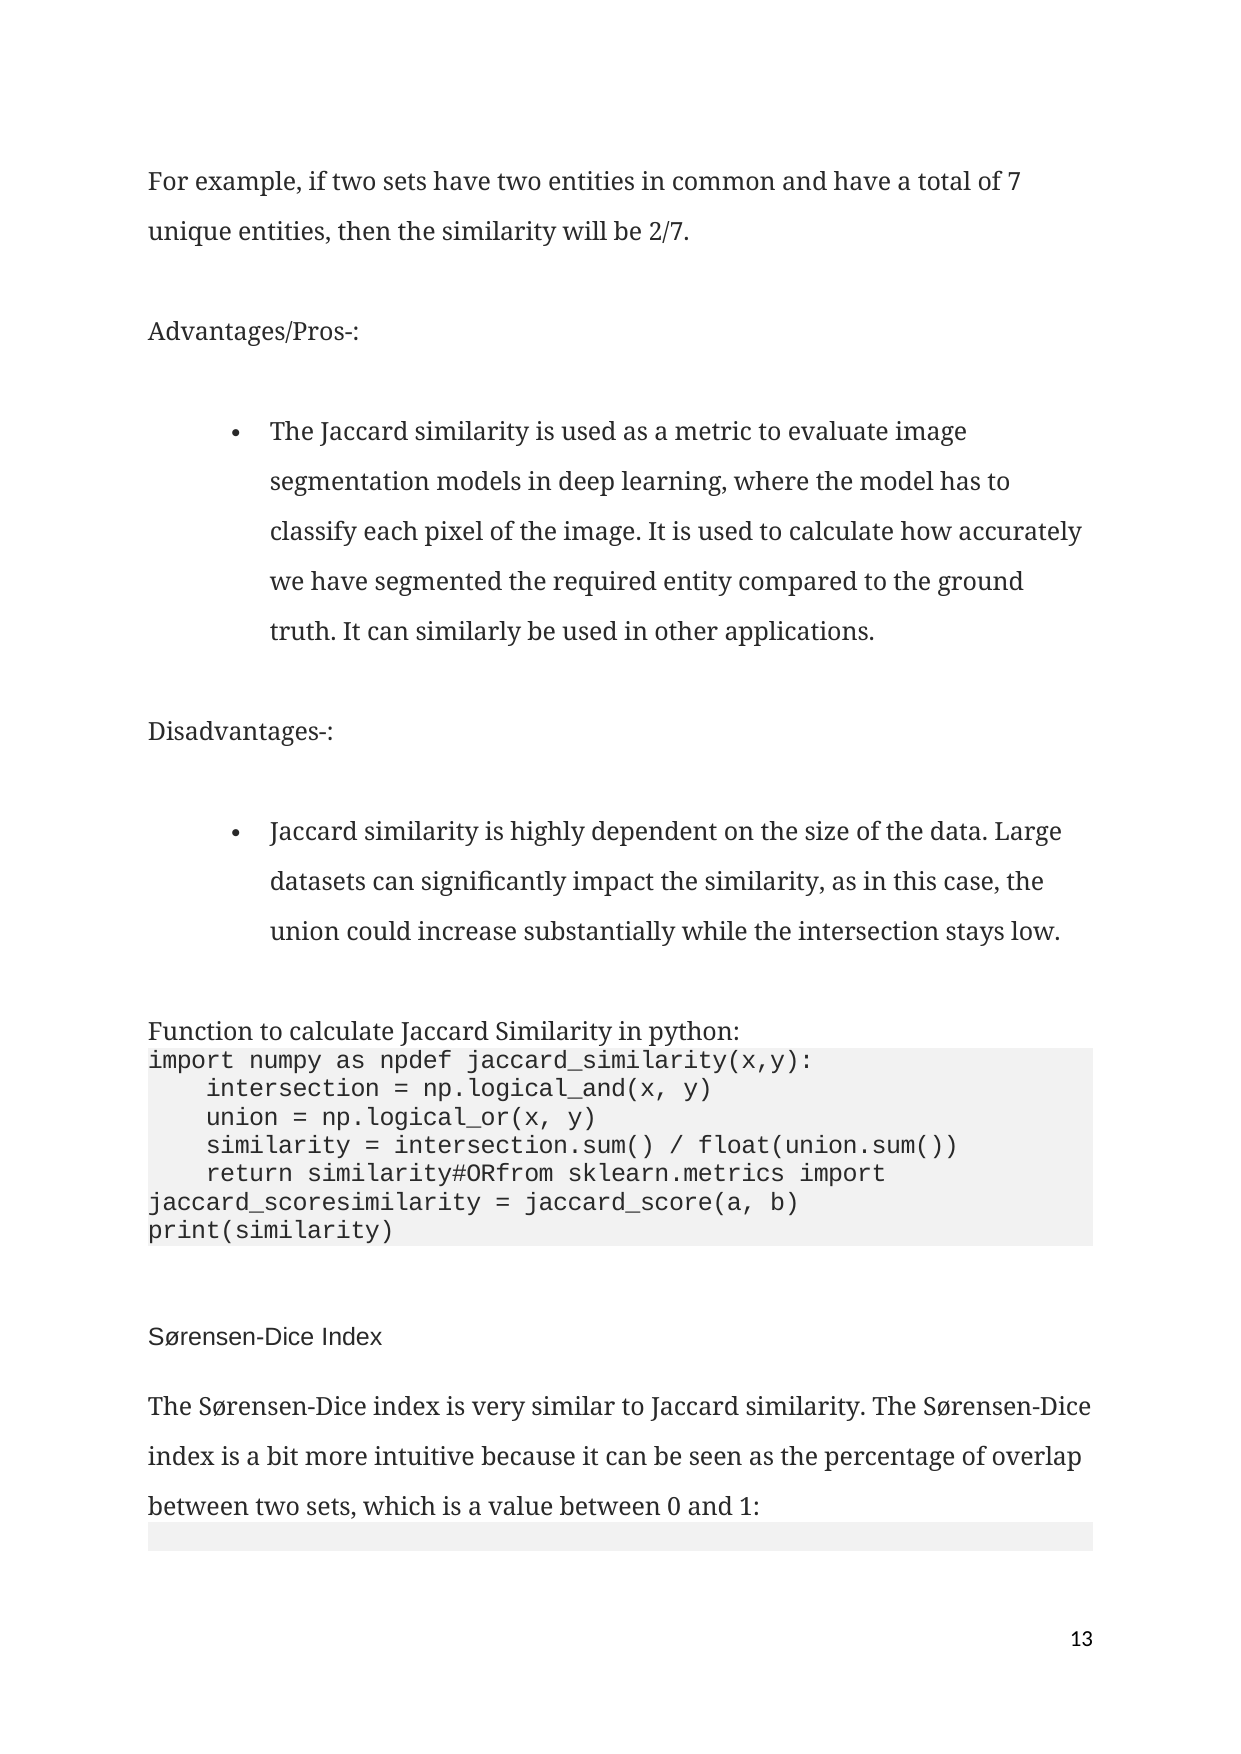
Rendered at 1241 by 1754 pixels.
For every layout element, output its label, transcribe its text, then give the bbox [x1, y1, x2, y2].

text For example, if two sets have two entities in common and have a total of 7 unique entities, then the similarity will be 2/7. [148, 148, 1093, 248]
text Sørensen-Dice Index [148, 1295, 1093, 1351]
text Function to calculate Jaccard Similarity in python: [148, 998, 1093, 1048]
list The Jaccard similarity is used as a metric to evaluate image segmentation models in deep learning, where the model has to classify each pixel of the image. It is used to calculate how accurately we have segmented the required entity compared to the ground truth. It can similarly be used in other applications. [232, 398, 1093, 648]
text Disadvantages-: [148, 698, 1093, 748]
list Jaccard similarity is highly dependent on the size of the data. Large datasets can significantly impact the similarity, as in this case, the union could increase substantially while the intersection stays low. [232, 798, 1093, 948]
text Advantages/Pros-: [148, 298, 1093, 348]
text import numpy as npdef jaccard_similarity(x,y): intersection = np.logical_and(x, y) union = np.logical_or(x, y) similarity = intersection.sum() / float(union.sum()) return similarity#ORfrom sklearn.metrics import jaccard_scoresimilarity = jaccard_score(a, b) print(similarity) [148, 1048, 1093, 1246]
text The Sørensen-Dice index is very similar to Jaccard similarity. The Sørensen-Dice index is a bit more intuitive because it can be seen as the percentage of overlap between two sets, which is a value between 0 and 1: [148, 1372, 1093, 1522]
